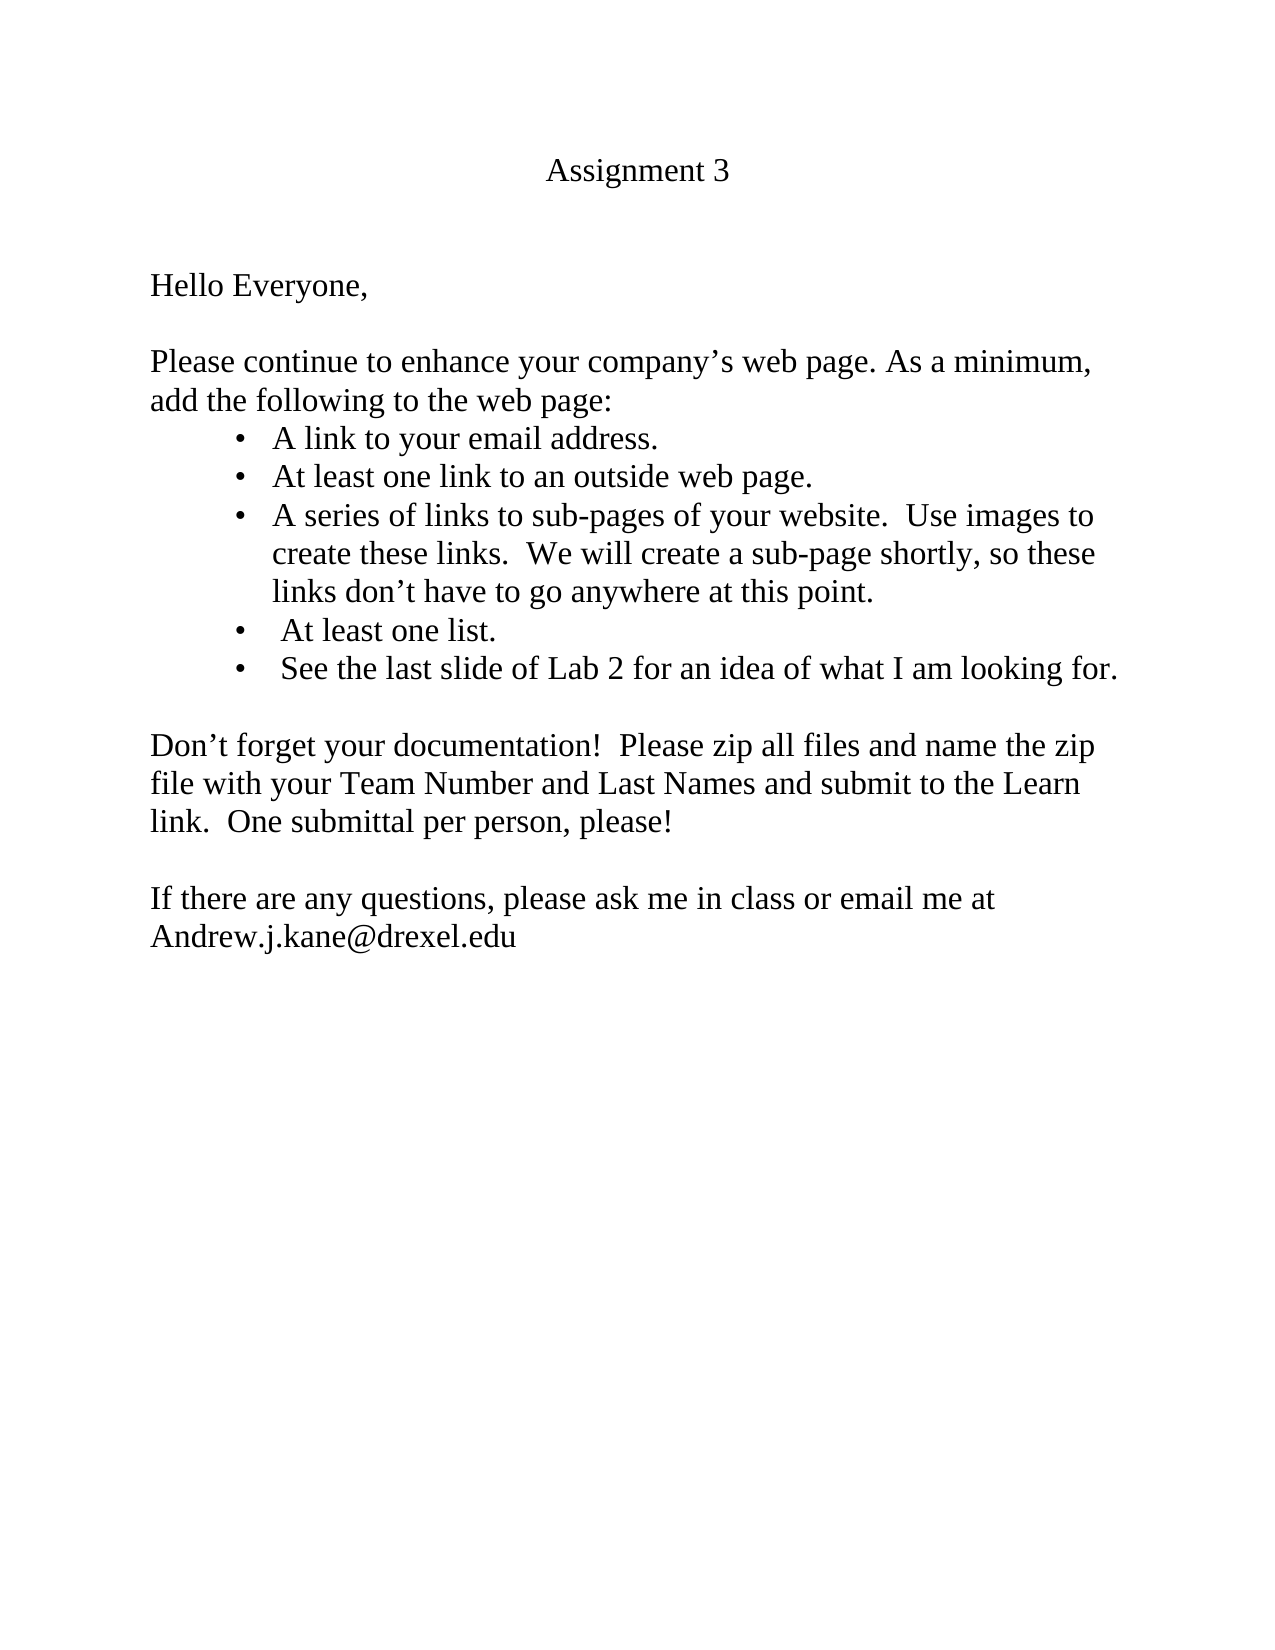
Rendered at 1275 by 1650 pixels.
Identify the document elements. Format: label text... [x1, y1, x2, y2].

list A link to your email address. [234, 418, 1125, 457]
list At least one list. [234, 610, 1125, 648]
list A series of links to sub-pages of your website. Use images to create these links. We will create a sub-page shortly, so these links don’t have to go anywhere at this point. [234, 495, 1125, 610]
text Please continue to enhance your company’s web page. As a minimum, add the following to the web page: [150, 342, 1125, 418]
text Hello Everyone, [150, 265, 1125, 303]
text Don’t forget your documentation! Please zip all files and name the zip file with your Team Number and Last Names and submit to the Learn link. One submittal per person, please! [150, 725, 1125, 840]
text If there are any questions, please ask me in class or email me at Andrew.j.kane@drexel.edu [150, 878, 1125, 955]
list At least one link to an outside web page. [234, 457, 1125, 495]
list See the last slide of Lab 2 for an idea of what I am looking for. [234, 648, 1125, 687]
text Assignment 3 [150, 150, 1125, 188]
